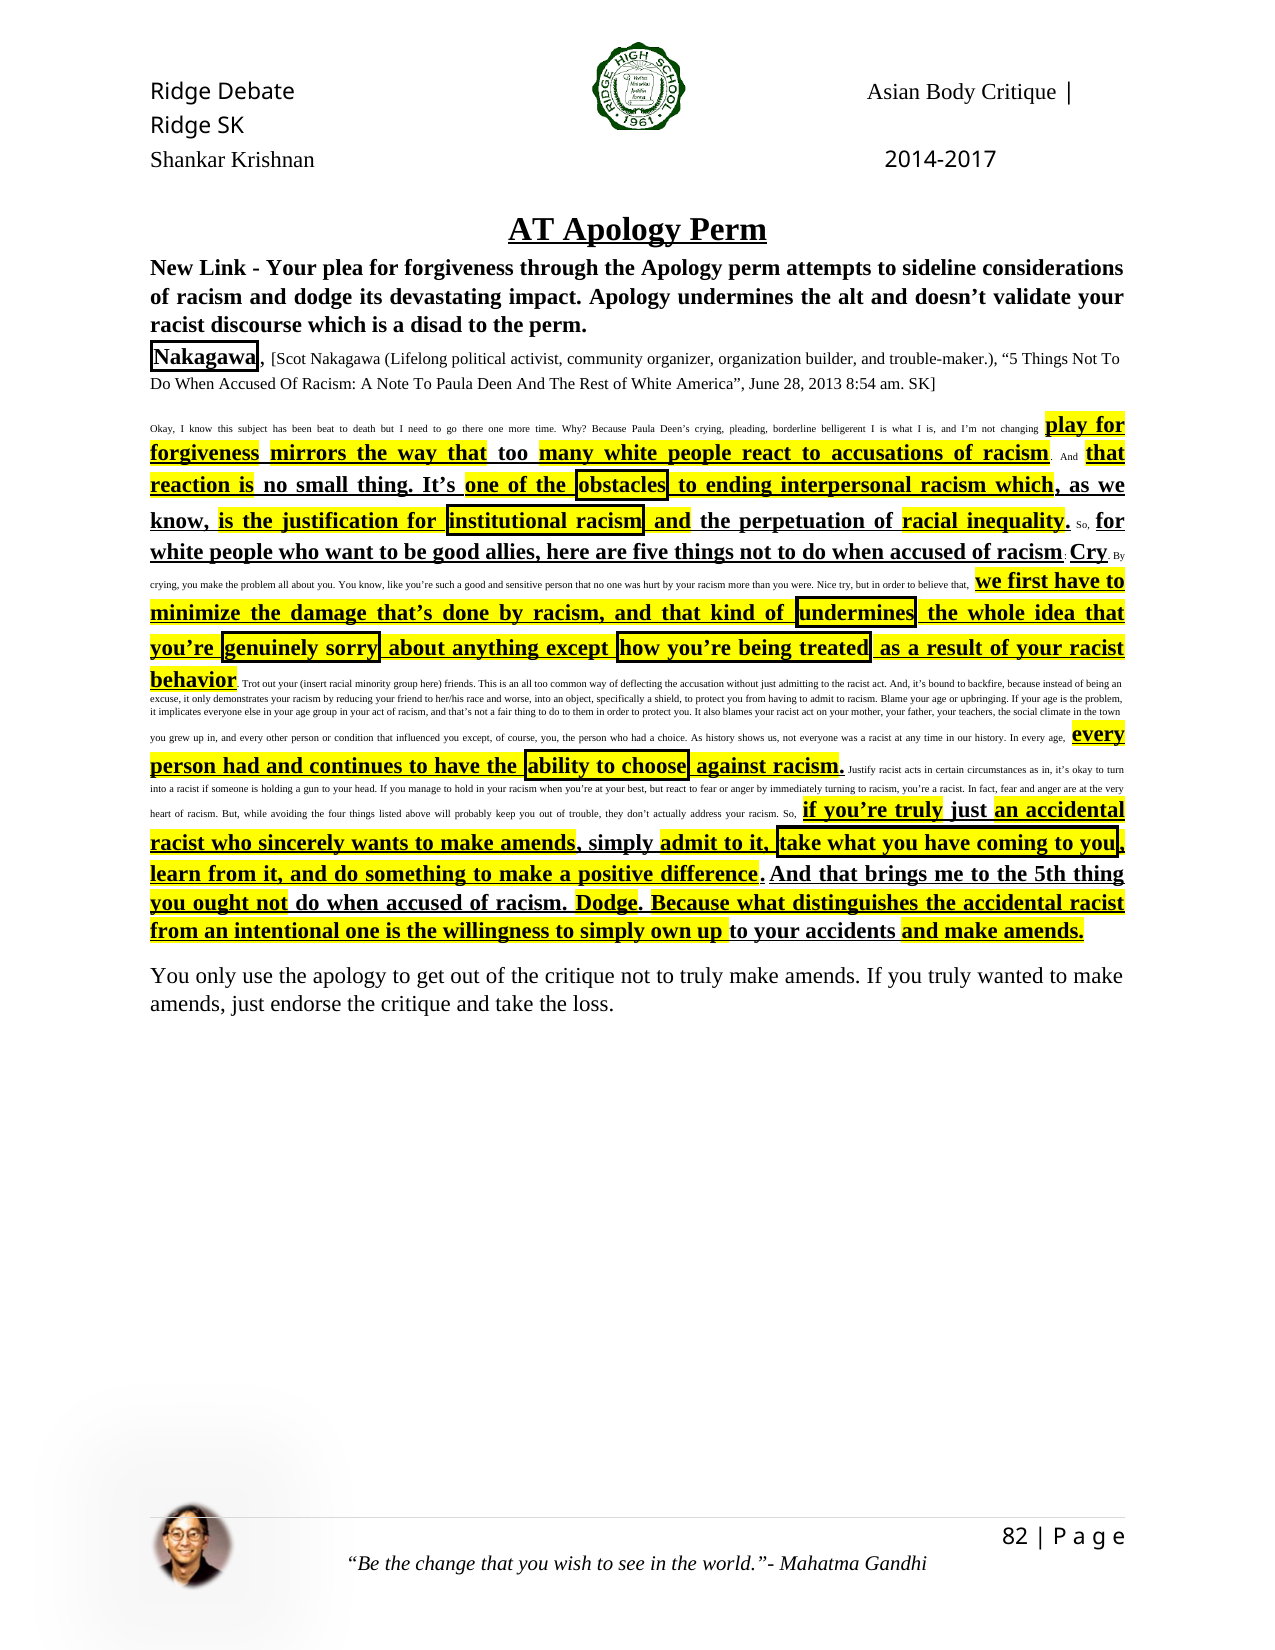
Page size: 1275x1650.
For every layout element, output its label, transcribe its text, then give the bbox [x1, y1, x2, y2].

text You only use the apology to get out of the critique not to truly make amends. If you truly wanted to make amends, just endorse the critique and take the loss. [150, 962, 1125, 1017]
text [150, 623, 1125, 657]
picture [578, 42, 697, 130]
subtitle New Link - Your plea for forgiveness through the Apology perm attempts to sideline considerations of racism and dodge its devastating impact. Apology undermines the alt and doesn’t validate your racist discourse which is a disad to the perm. [150, 254, 1125, 338]
picture [158, 1518, 228, 1583]
picture [173, 1508, 213, 1517]
subtitle AT Apology Perm [150, 209, 1125, 247]
text Nakagawa, [Scot Nakagawa (Lifelong political activist, community organizer, organization builder, and trouble-maker.), “5 Things Not To Do When Accused Of Racism: A Note To Paula Deen And The Rest of White America”, June 28, 2013 8:54 am. SK] [150, 340, 1125, 393]
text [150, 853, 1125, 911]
text Okay, I know this subject has been beat to death but I need to go there one more time. Why? Because Paula Deen’s crying, pleading, borderline belligerent I is what I is, and I’m not changing play for forgiveness mirrors the way that too many white people react to accusations of racism. And that reaction is no small thing. It’s one of the obstacles to ending interpersonal racism which, as we know, is the justification for institutional racism and the perpetuation of racial inequality. So, for white people who want to be good allies, here are five things not to do when accused of racism: Cry. By crying, you make the problem all about you. You know, like you’re such a good and sensitive person that no one was hurt by your racism more than you were. Nice try, but in order to believe that, we first have to minimize the damage that’s done by racism, and that kind of undermines the whole idea that you’re genuinely sorry about anything except how you’re being treated as a result of your racist behavior. Trot out your (insert racial minority group here) friends. This is an all too common way of deflecting the accusation without just admitting to the racist act. And, it’s bound to backfire, because instead of being an excuse, it only demonstrates your racism by reducing your friend to her/his race and worse, into an object, specifically a shield, to protect you from having to admit to racism. Blame your age or upbringing. If your age is the problem, it implicates everyone else in your age group in your act of racism, and that’s not a fair thing to do to them in order to protect you. It also blames your racist act on your mother, your father, your teachers, the social climate in the town you grew up in, and every other person or condition that influenced you except, of course, you, the person who had a choice. As history shows us, not everyone was a racist at any time in our history. In every age, every person had and continues to have the ability to choose against racism. Justify racist acts in certain circumstances as in, it’s okay to turn into a racist if someone is holding a gun to your head. If you manage to hold in your racism when you’re at your best, but react to fear or anger by immediately turning to racism, you’re a racist. In fact, fear and anger are at the very heart of racism. But, while avoiding the four things listed above will probably keep you out of trouble, they don’t actually address your racism. So, if you’re truly just an accidental racist who sincerely wants to make amends, simply admit to it, take what you have coming to you, learn from it, and do something to make a positive difference. And that brings me to the 5th thing you ought not do when accused of racism. Dodge. Because what distinguishes the accidental racist from an intentional one is the willingness to simply own up to your accidents and make amends. [150, 658, 1125, 851]
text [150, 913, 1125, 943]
